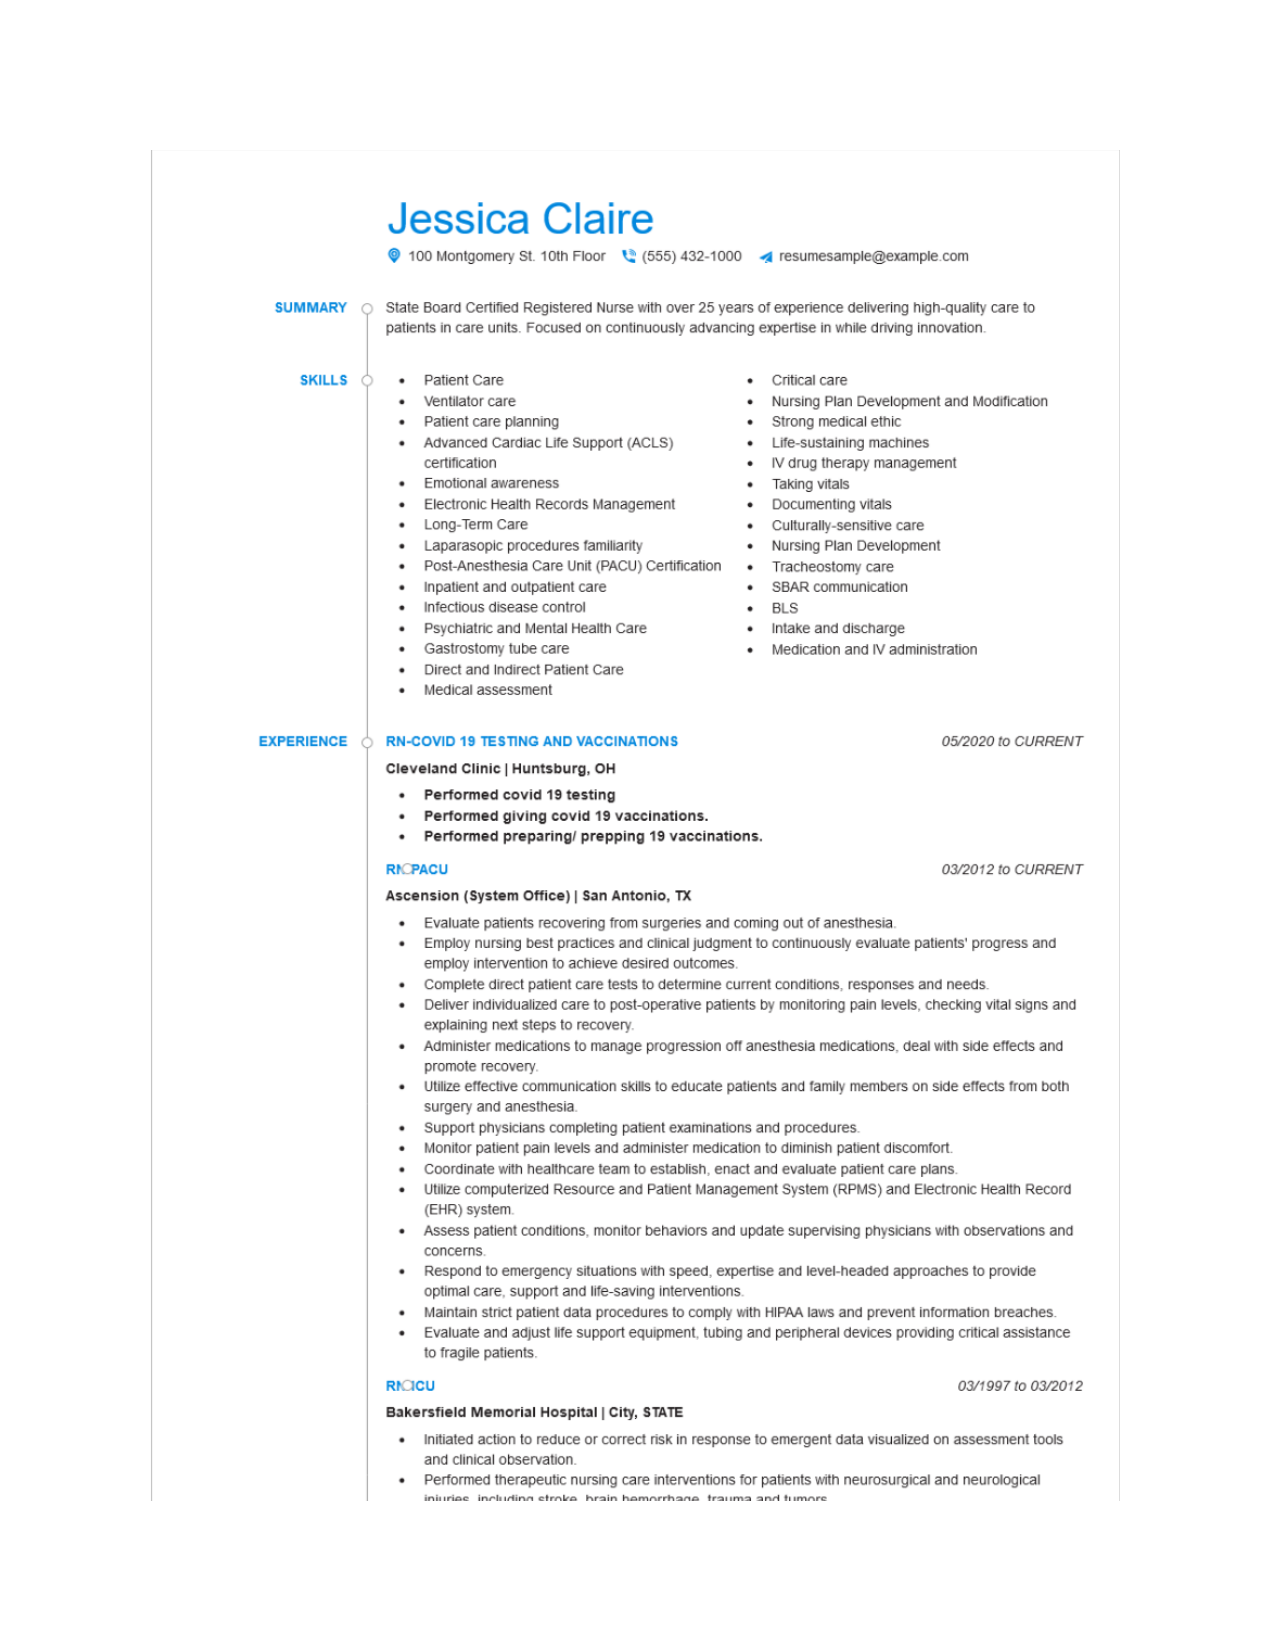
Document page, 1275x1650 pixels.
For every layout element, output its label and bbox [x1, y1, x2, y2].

picture [150, 150, 1121, 1501]
